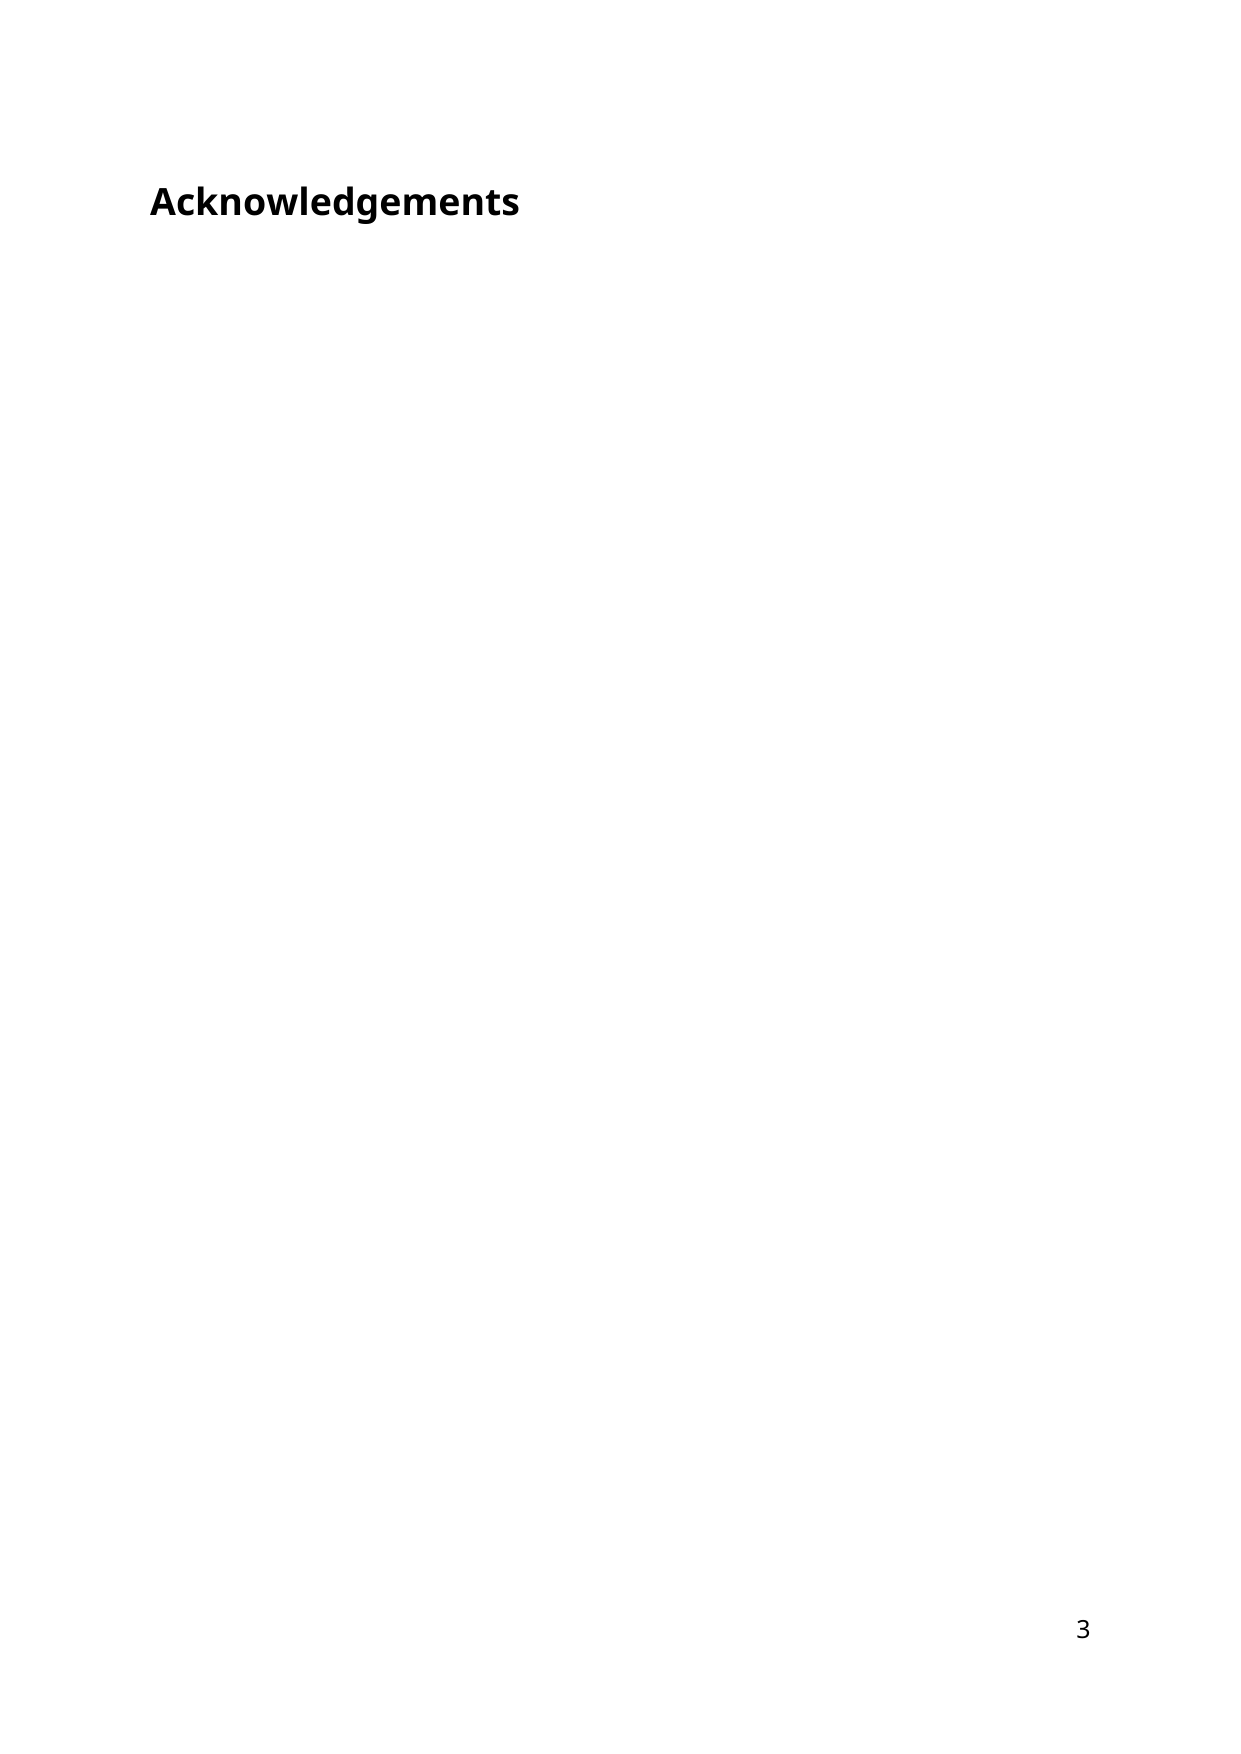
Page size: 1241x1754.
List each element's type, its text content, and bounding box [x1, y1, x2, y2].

subtitle Acknowledgements [150, 175, 1090, 226]
